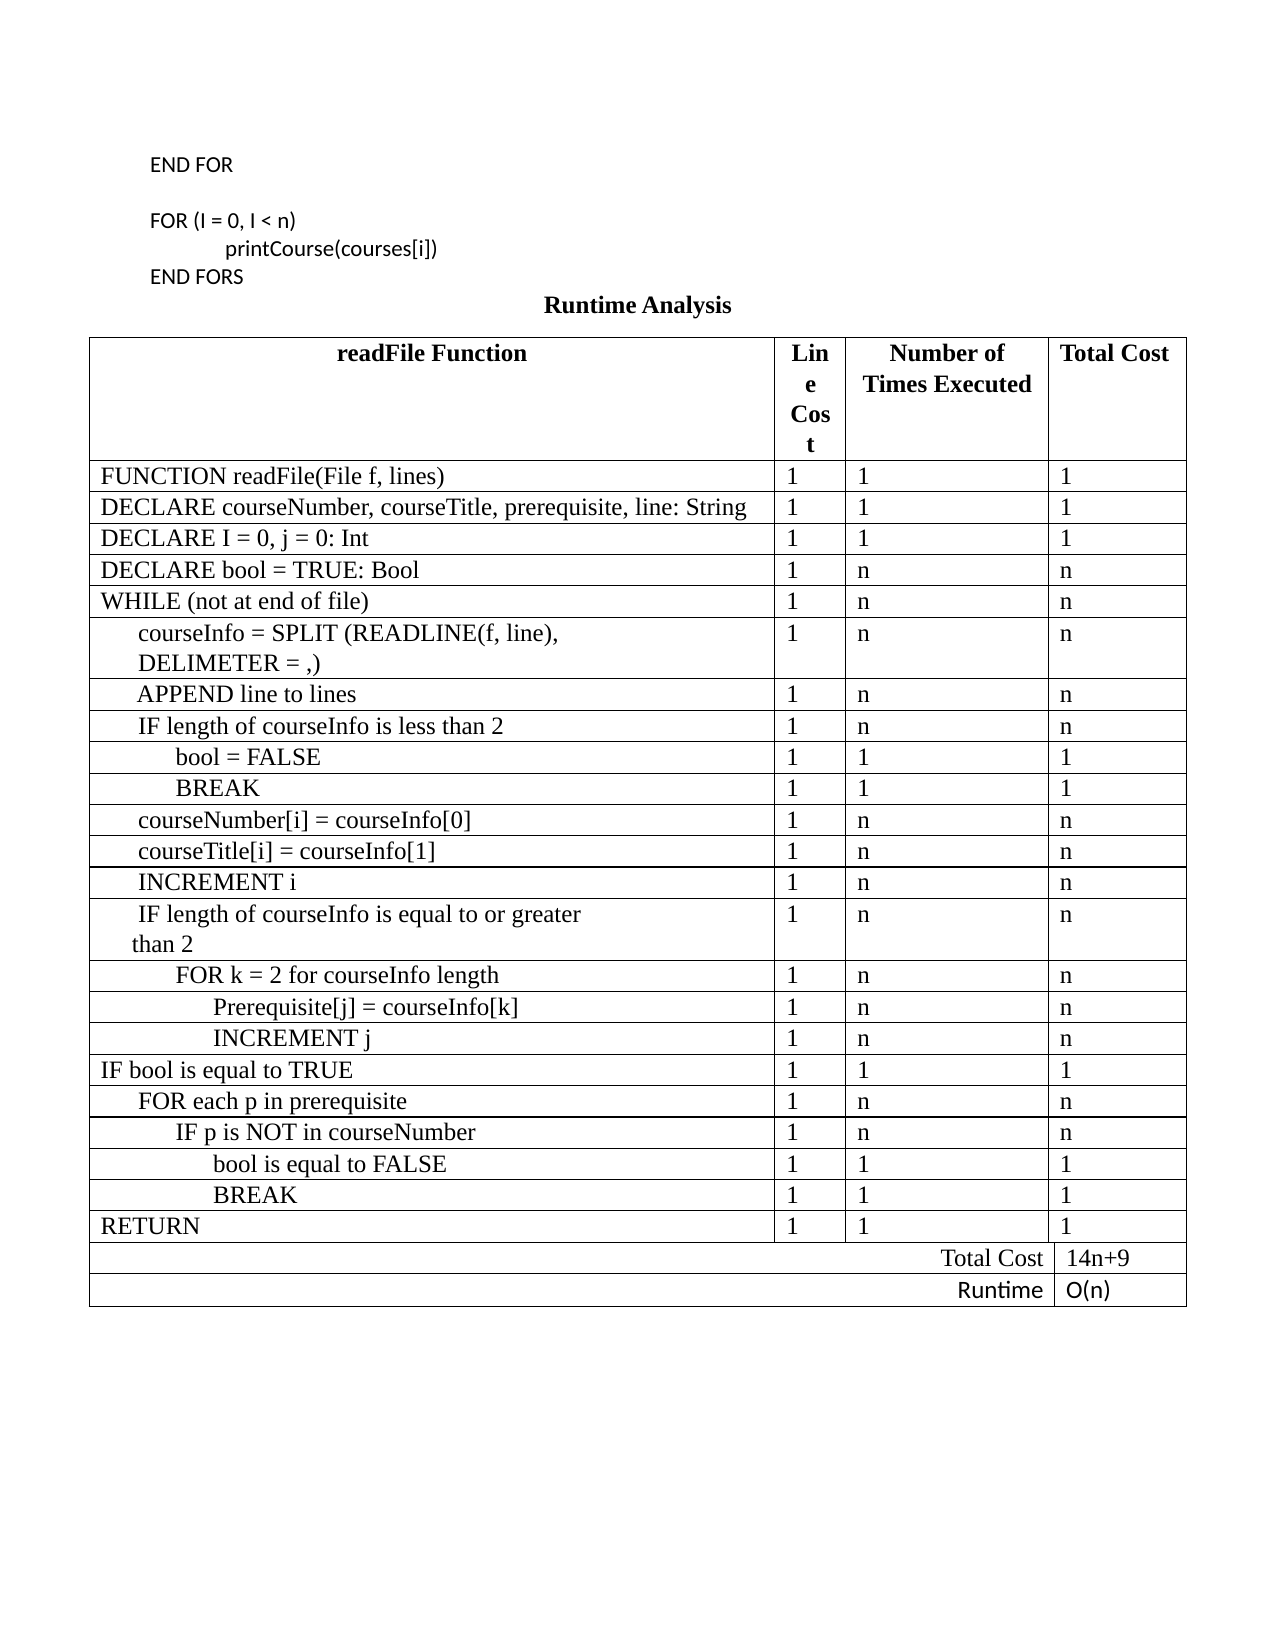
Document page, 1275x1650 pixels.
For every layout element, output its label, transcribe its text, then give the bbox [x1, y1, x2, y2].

table_cell 1 [1049, 742, 1186, 772]
table_cell 1 [775, 679, 845, 710]
table_cell 1 [775, 805, 845, 835]
table_cell n [846, 679, 1048, 710]
table_cell 1 [775, 1118, 845, 1148]
table_cell 1 [1049, 1055, 1186, 1085]
table_cell RETURN [90, 1211, 774, 1242]
table_cell 1 [775, 899, 845, 959]
table_cell O(n) [1055, 1274, 1186, 1306]
table_cell 1 [846, 774, 1048, 804]
table_cell DECLARE bool = TRUE: Bool [90, 555, 774, 585]
table_cell 1 [775, 1211, 845, 1242]
table_cell 14n+9 [1055, 1243, 1186, 1273]
table_header Line Cost [775, 338, 845, 460]
table_cell 1 [775, 992, 845, 1022]
table_cell 1 [775, 868, 845, 898]
table_cell 1 [775, 774, 845, 804]
table_cell 1 [775, 1180, 845, 1210]
table_cell 1 [1049, 461, 1186, 491]
table_cell bool is equal to FALSE [90, 1149, 774, 1179]
table_cell n [846, 1086, 1048, 1116]
table_cell courseNumber[i] = courseInfo[0] [90, 805, 774, 835]
table_cell n [1049, 836, 1186, 866]
table_cell IF length of courseInfo is equal to or greater than 2 [90, 899, 774, 959]
text printCourse(courses[i]) [150, 234, 1125, 262]
table_cell FUNCTION readFile(File f, lines) [90, 461, 774, 491]
table_cell 1 [846, 1180, 1048, 1210]
table_cell n [1049, 805, 1186, 835]
text FOR (I = 0, I < n) [150, 206, 1125, 234]
table_cell 1 [1049, 1149, 1186, 1179]
table_cell WHILE (not at end of file) [90, 586, 774, 617]
table_cell 1 [846, 1149, 1048, 1179]
table_cell INCREMENT i [90, 868, 774, 898]
table_cell BREAK [90, 1180, 774, 1210]
table_header Total Cost [1049, 338, 1186, 460]
table_cell 1 [775, 961, 845, 991]
table_header readFile Function [90, 338, 774, 460]
table_cell n [1049, 1023, 1186, 1054]
table_cell 1 [775, 711, 845, 741]
table_cell 1 [846, 461, 1048, 491]
table_cell n [1049, 961, 1186, 991]
table_cell n [846, 586, 1048, 617]
table_cell 1 [775, 1055, 845, 1085]
table_cell n [846, 836, 1048, 866]
table_cell 1 [775, 836, 845, 866]
table_cell DECLARE I = 0, j = 0: Int [90, 524, 774, 554]
table_cell FOR each p in prerequisite [90, 1086, 774, 1116]
table_cell 1 [775, 555, 845, 585]
table_cell n [846, 899, 1048, 959]
table_cell FOR k = 2 for courseInfo length [90, 961, 774, 991]
text END FORS [150, 262, 1125, 290]
table_cell n [846, 961, 1048, 991]
table_cell n [1049, 1118, 1186, 1148]
table_cell 1 [1049, 1180, 1186, 1210]
table_cell bool = FALSE [90, 742, 774, 772]
text Runtime Analysis [150, 290, 1125, 319]
table_cell IF p is NOT in courseNumber [90, 1118, 774, 1148]
table_cell Prerequisite[j] = courseInfo[k] [90, 992, 774, 1022]
table_cell 1 [1049, 524, 1186, 554]
table_cell n [1049, 899, 1186, 959]
table_cell n [846, 711, 1048, 741]
table_cell 1 [1049, 774, 1186, 804]
table_cell 1 [775, 1023, 845, 1054]
table_cell 1 [775, 618, 845, 678]
table_cell IF bool is equal to TRUE [90, 1055, 774, 1085]
table_cell Runtime [90, 1274, 1054, 1306]
table_cell INCREMENT j [90, 1023, 774, 1054]
table_cell courseInfo = SPLIT (READLINE(f, line), DELIMETER = ,) [90, 618, 774, 678]
table_cell 1 [775, 1149, 845, 1179]
table_cell BREAK [90, 774, 774, 804]
table_cell n [1049, 868, 1186, 898]
table_cell 1 [846, 1055, 1048, 1085]
table_cell n [1049, 992, 1186, 1022]
table_cell 1 [775, 1086, 845, 1116]
table_cell n [846, 805, 1048, 835]
table_cell n [1049, 555, 1186, 585]
table_cell IF length of courseInfo is less than 2 [90, 711, 774, 741]
table_cell 1 [846, 1211, 1048, 1242]
table_cell n [846, 1023, 1048, 1054]
table_cell 1 [846, 524, 1048, 554]
text END FOR [150, 150, 1125, 178]
table_cell n [846, 868, 1048, 898]
table_cell 1 [775, 742, 845, 772]
table_cell Total Cost [90, 1243, 1054, 1273]
table_cell 1 [846, 742, 1048, 772]
table_cell n [1049, 1086, 1186, 1116]
table_cell n [846, 555, 1048, 585]
table_cell DECLARE courseNumber, courseTitle, prerequisite, line: String [90, 492, 774, 522]
table_cell 1 [775, 461, 845, 491]
table_cell n [846, 618, 1048, 678]
table_cell n [1049, 586, 1186, 617]
table_cell 1 [1049, 492, 1186, 522]
table_cell APPEND line to lines [90, 679, 774, 710]
table_cell 1 [775, 492, 845, 522]
table_cell 1 [1049, 1211, 1186, 1242]
table_header Number of Times Executed [846, 338, 1048, 460]
table_cell n [846, 1118, 1048, 1148]
table_cell n [846, 992, 1048, 1022]
table_cell n [1049, 618, 1186, 678]
table_cell 1 [775, 524, 845, 554]
table_cell n [1049, 711, 1186, 741]
table_cell 1 [846, 492, 1048, 522]
table_cell courseTitle[i] = courseInfo[1] [90, 836, 774, 866]
table_cell n [1049, 679, 1186, 710]
table_cell 1 [775, 586, 845, 617]
